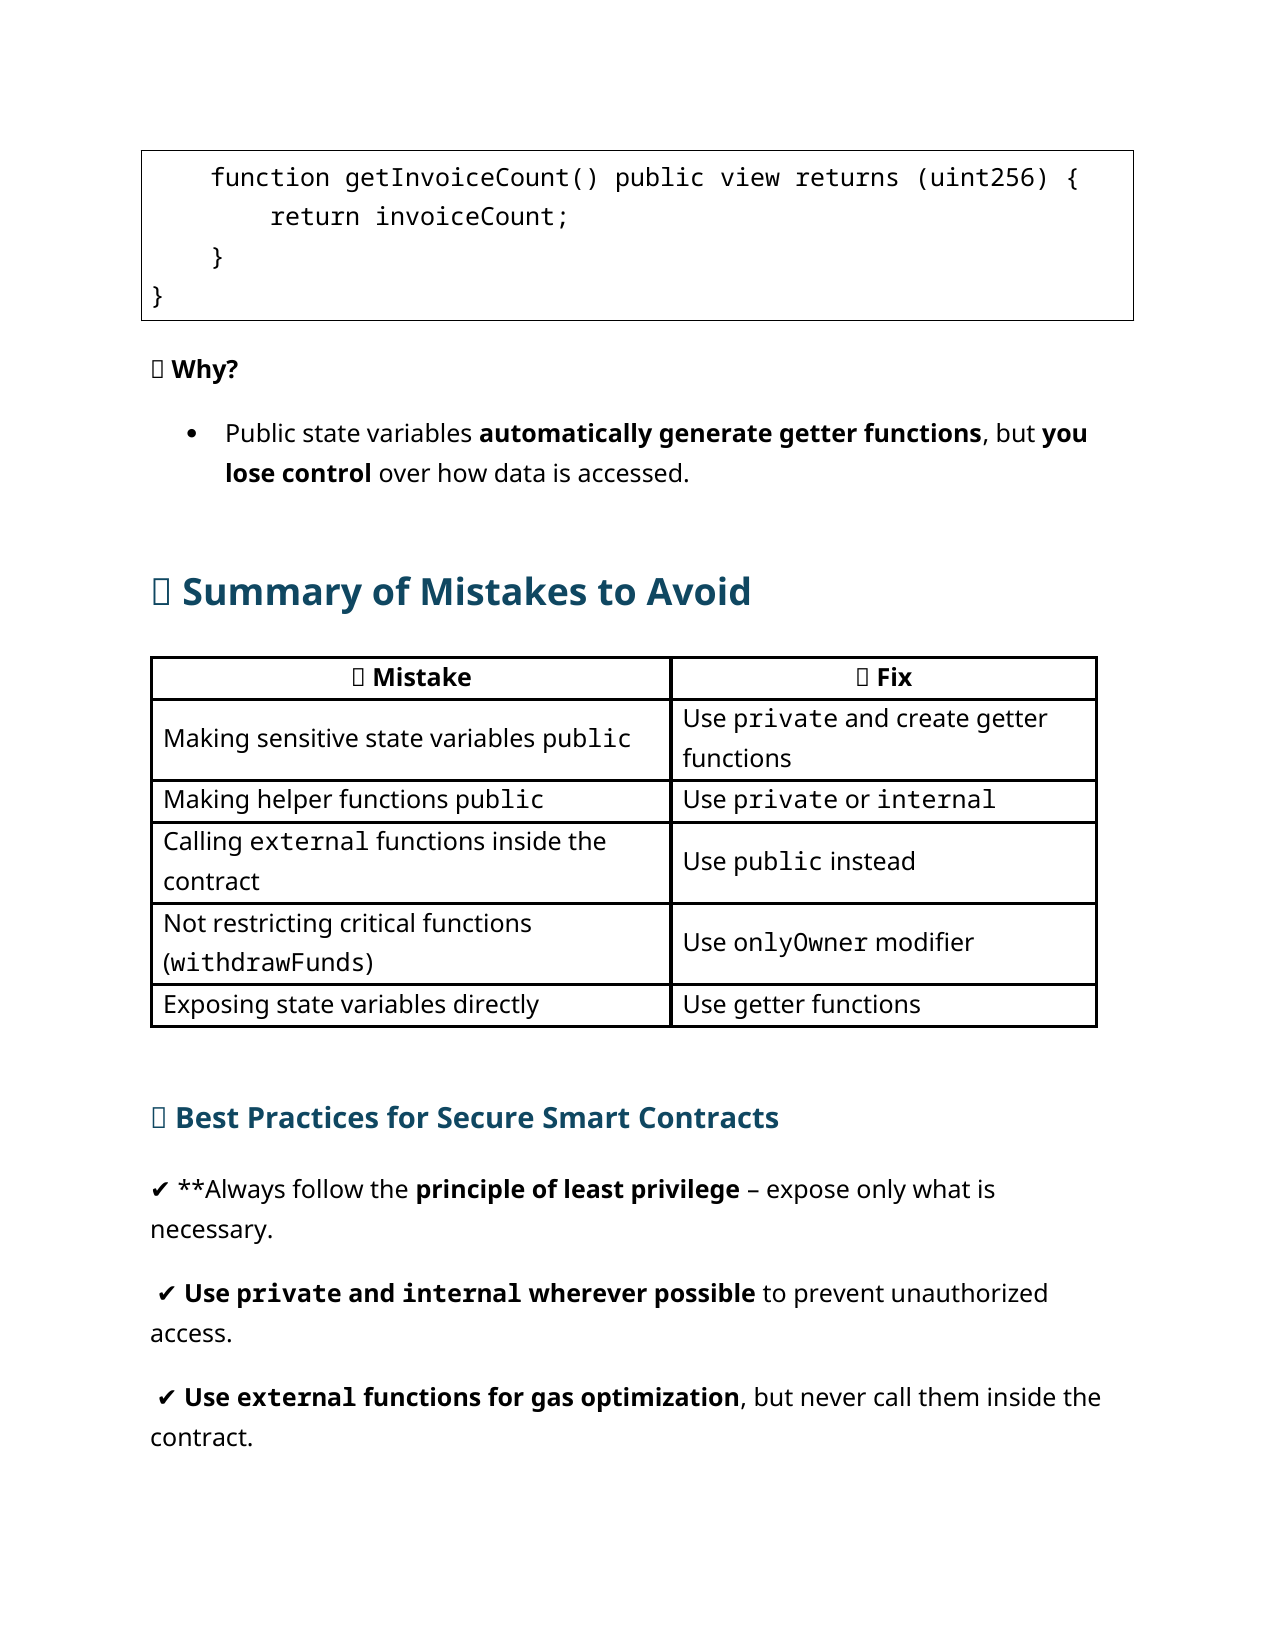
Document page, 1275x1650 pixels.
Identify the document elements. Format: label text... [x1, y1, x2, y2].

text ✔ **Always follow the principle of least privilege – expose only what is necessary. [150, 1172, 1125, 1246]
table_header ❌ Mistake [153, 659, 669, 698]
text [142, 151, 1133, 320]
text 📌 Why? [150, 352, 1125, 386]
table_cell Calling external functions inside the contract [153, 824, 669, 902]
table_cell Making helper functions public [153, 782, 669, 821]
subtitle 🚀 Best Practices for Secure Smart Contracts [150, 1097, 1125, 1137]
table_cell Not restricting critical functions (withdrawFunds) [153, 905, 669, 983]
list Public state variables automatically generate getter functions, but you lose control over how data is accessed. [187, 416, 1125, 490]
table_header ✅ Fix [673, 659, 1095, 698]
table_cell Use onlyOwner modifier [673, 905, 1095, 983]
table_cell Use private or internal [673, 782, 1095, 821]
table_cell Making sensitive state variables public [153, 701, 669, 779]
text ✔ Use private and internal wherever possible to prevent unauthorized access. [150, 1276, 1125, 1350]
table_cell Use private and create getter functions [673, 701, 1095, 779]
table_cell Use public instead [673, 824, 1095, 902]
subtitle 💡 Summary of Mistakes to Avoid [150, 566, 1125, 617]
table_cell Use getter functions [673, 986, 1095, 1025]
text ✔ Use external functions for gas optimization, but never call them inside the contract. [150, 1380, 1125, 1454]
table_cell Exposing state variables directly [153, 986, 669, 1025]
